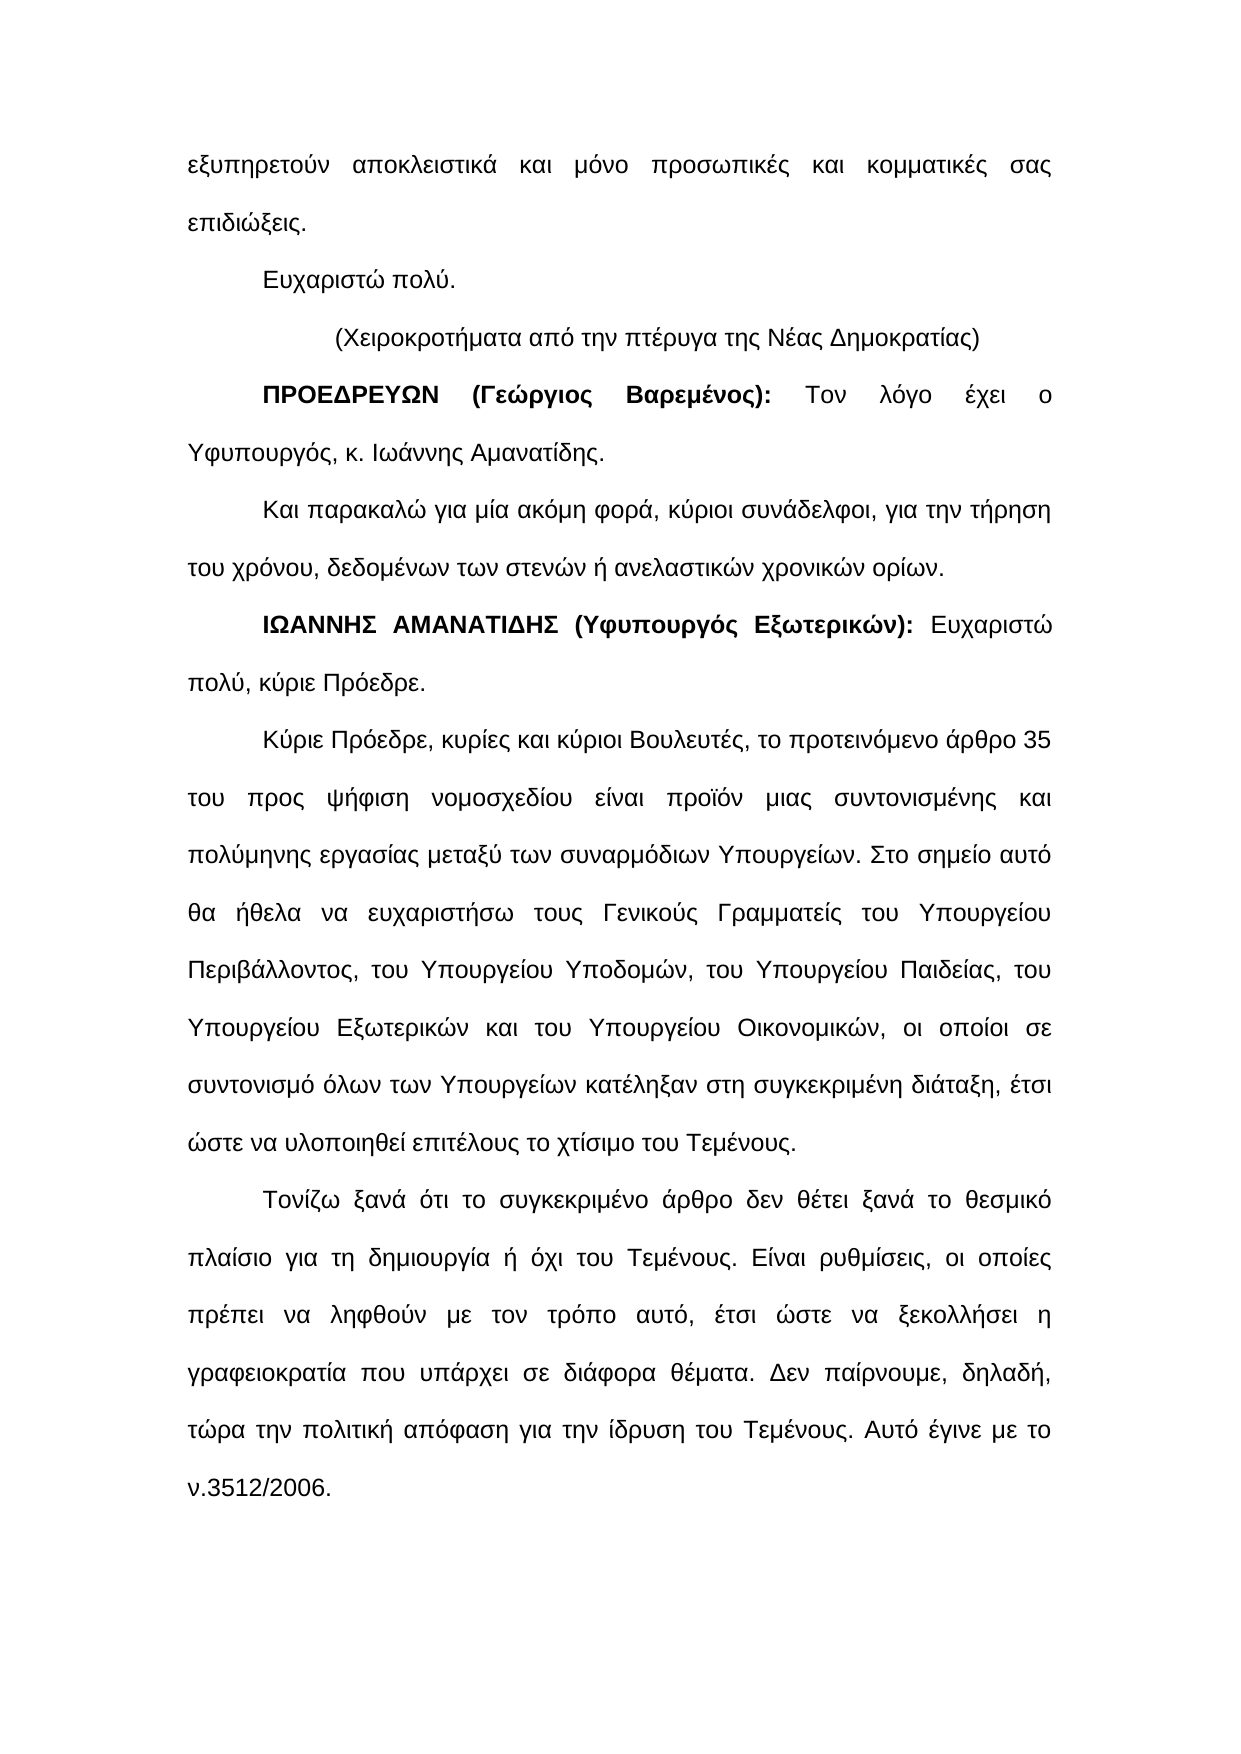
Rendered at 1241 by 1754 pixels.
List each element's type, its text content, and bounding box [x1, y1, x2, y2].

text ΙΩΑΝΝΗΣ ΑΜΑΝΑΤΙΔΗΣ (Υφυπουργός Εξωτερικών): Ευχαριστώ πολύ, κύριε Πρόεδρε. [187, 610, 1053, 696]
text ΠΡΟΕΔΡΕΥΩΝ (Γεώργιος Βαρεμένος): Τον λόγο έχει ο Υφυπουργός, κ. Ιωάννης Αμανατίδης. [187, 380, 1053, 466]
text Ευχαριστώ πολύ. [187, 265, 1053, 294]
text Και παρακαλώ για μία ακόμη φορά, κύριοι συνάδελφοι, για την τήρηση του χρόνου, δεδομένων των στενών ή ανελαστικών χρονικών ορίων. [187, 495, 1053, 581]
text Τονίζω ξανά ότι το συγκεκριμένο άρθρο δεν θέτει ξανά το θεσμικό πλαίσιο για τη δημιουργία ή όχι του Τεμένους. Είναι ρυθμίσεις, οι οποίες πρέπει να ληφθούν με τον τρόπο αυτό, έτσι ώστε να ξεκολλήσει η γραφειοκρατία που υπάρχει σε διάφορα θέματα. Δεν παίρνουμε, δηλαδή, τώρα την πολιτική απόφαση για την ίδρυση του Τεμένους. Αυτό έγινε με το ν.3512/2006. [187, 1185, 1053, 1501]
text Κύριε Πρόεδρε, κυρίες και κύριοι Βουλευτές, το προτεινόμενο άρθρο 35 του προς ψήφιση νομοσχεδίου είναι προϊόν μιας συντονισμένης και πολύμηνης εργασίας μεταξύ των συναρμόδιων Υπουργείων. Στο σημείο αυτό θα ήθελα να ευχαριστήσω τους Γενικούς Γραμματείς του Υπουργείου Περιβάλλοντος, του Υπουργείου Υποδομών, του Υπουργείου Παιδείας, του Υπουργείου Εξωτερικών και του Υπουργείου Οικονομικών, οι οποίοι σε συντονισμό όλων των Υπουργείων κατέληξαν στη συγκεκριμένη διάταξη, έτσι ώστε να υλοποιηθεί επιτέλους το χτίσιμο του Τεμένους. [187, 725, 1053, 1156]
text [187, 150, 1053, 236]
text (Χειροκροτήματα από την πτέρυγα της Νέας Δημοκρατίας) [187, 322, 1053, 351]
